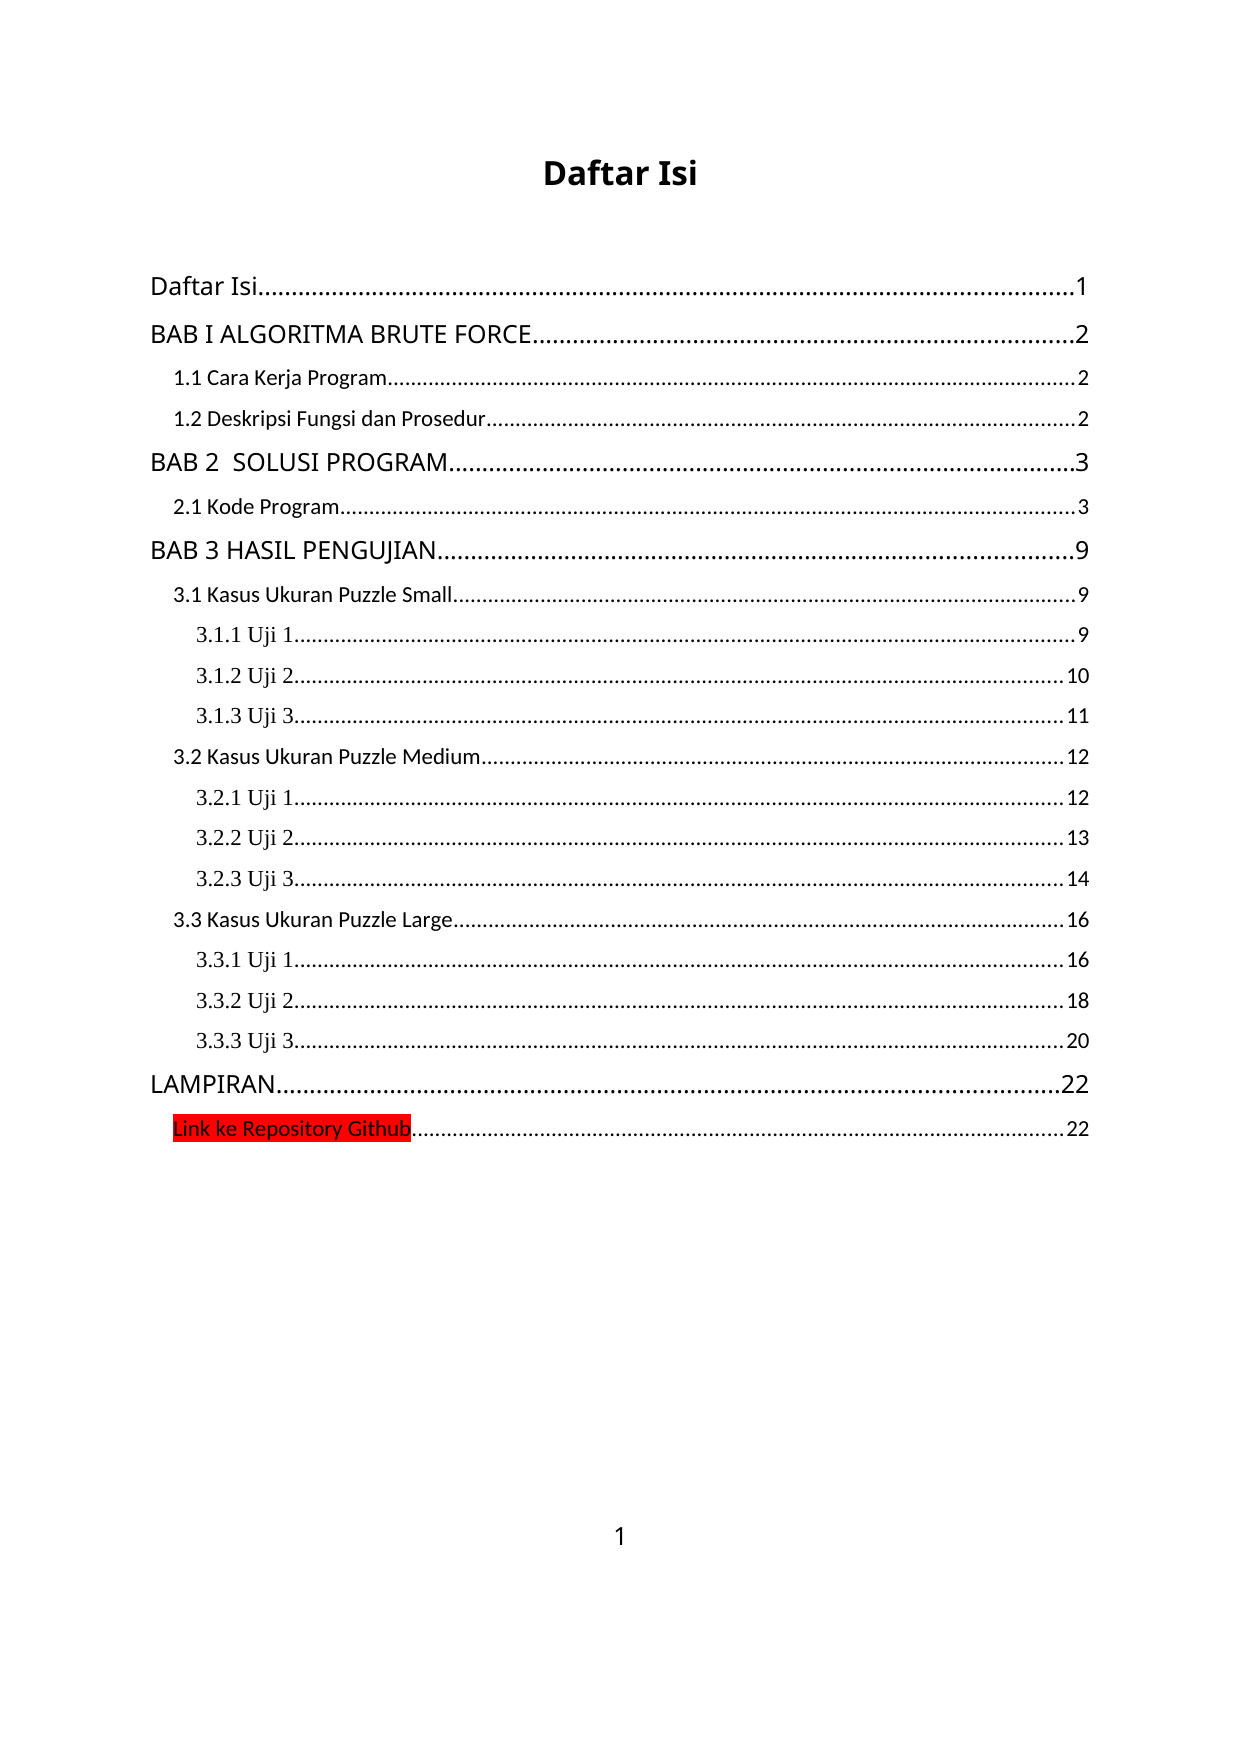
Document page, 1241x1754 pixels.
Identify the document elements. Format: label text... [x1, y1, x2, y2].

subtitle Daftar Isi [150, 150, 1090, 195]
